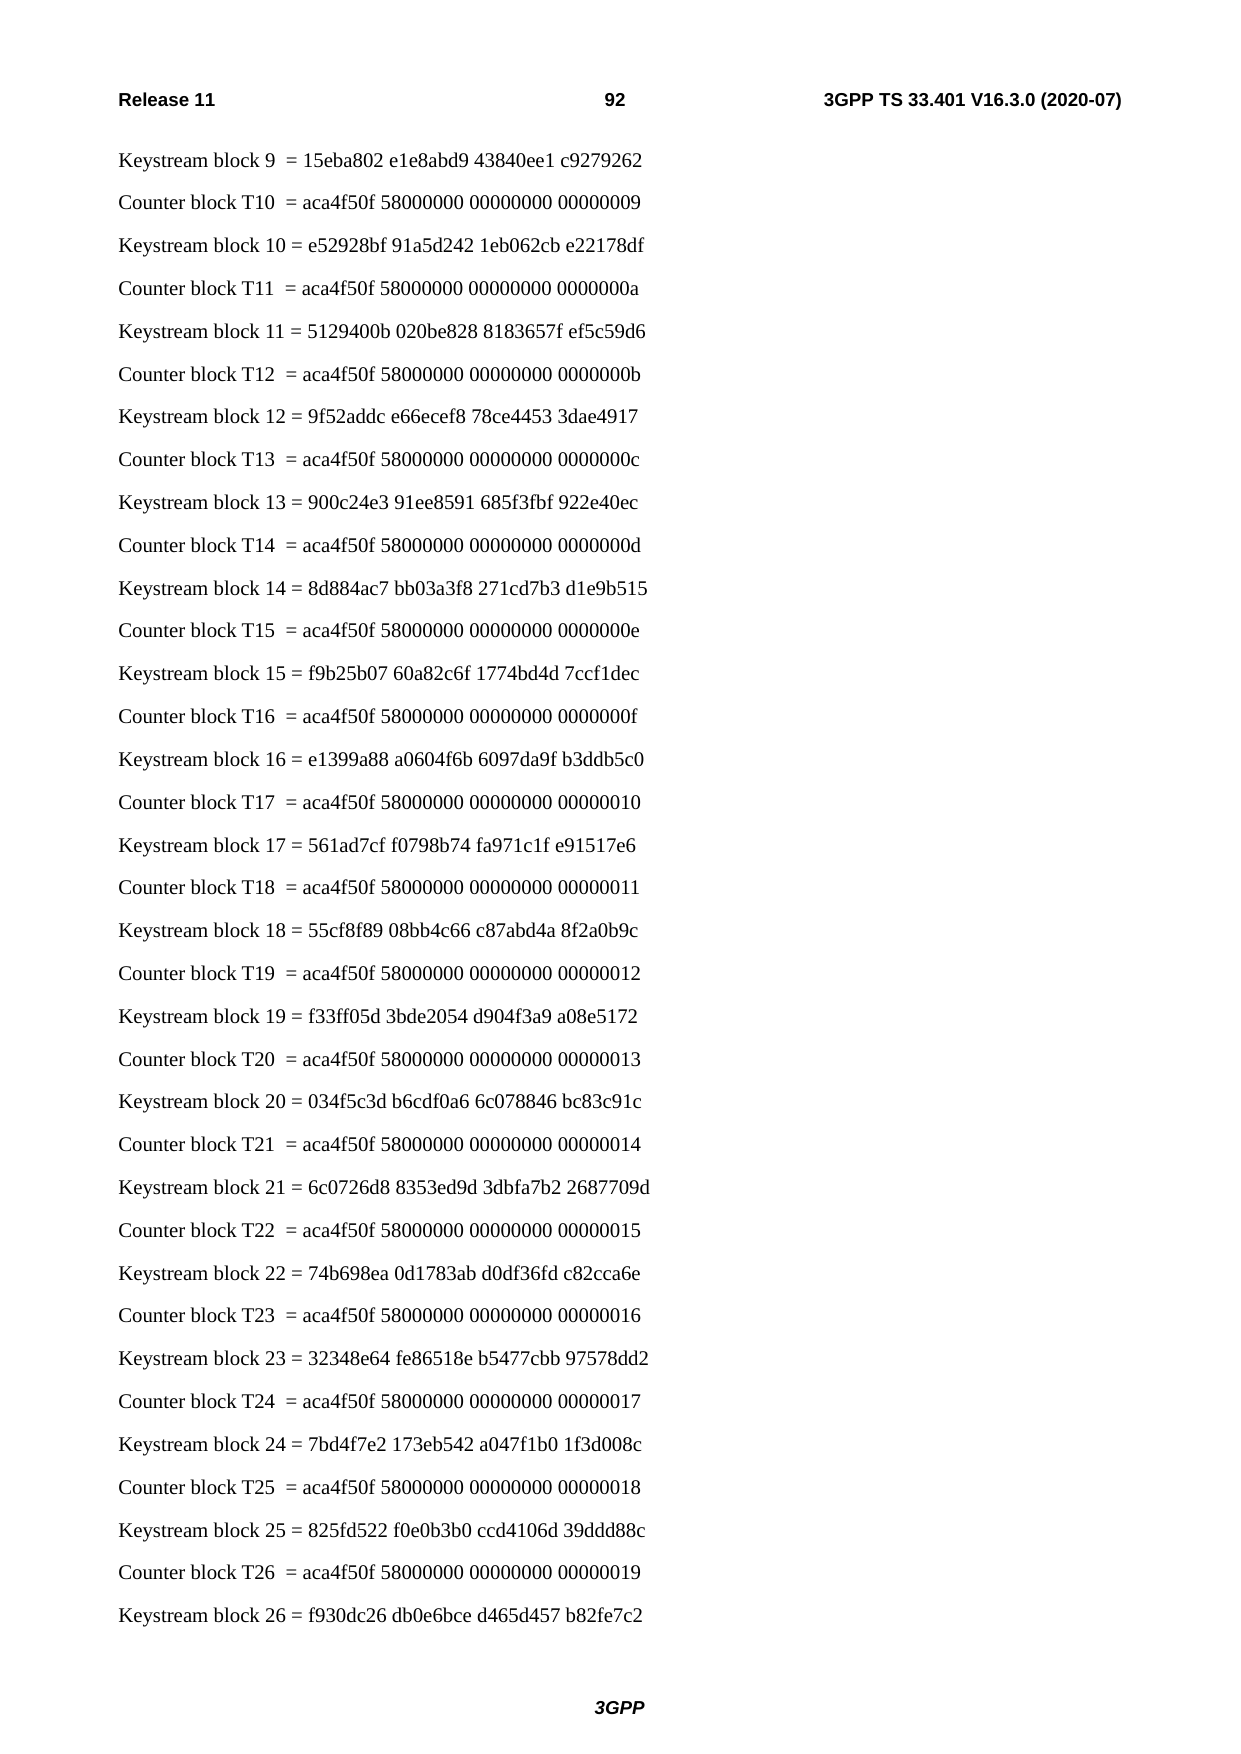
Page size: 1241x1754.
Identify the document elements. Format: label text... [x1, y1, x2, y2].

text Counter block T11 = aca4f50f 58000000 00000000 0000000a [118, 276, 1122, 300]
text Keystream block 13 = 900c24e3 91ee8591 685f3fbf 922e40ec [118, 490, 1122, 514]
text Keystream block 11 = 5129400b 020be828 8183657f ef5c59d6 [118, 319, 1122, 343]
text Keystream block 20 = 034f5c3d b6cdf0a6 6c078846 bc83c91c [118, 1089, 1122, 1113]
text Counter block T17 = aca4f50f 58000000 00000000 00000010 [118, 790, 1122, 814]
text Keystream block 25 = 825fd522 f0e0b3b0 ccd4106d 39ddd88c [118, 1517, 1122, 1542]
text Keystream block 16 = e1399a88 a0604f6b 6097da9f b3ddb5c0 [118, 747, 1122, 771]
text Counter block T18 = aca4f50f 58000000 00000000 00000011 [118, 875, 1122, 899]
text Keystream block 15 = f9b25b07 60a82c6f 1774bd4d 7ccf1dec [118, 661, 1122, 685]
text Counter block T14 = aca4f50f 58000000 00000000 0000000d [118, 533, 1122, 557]
text Counter block T22 = aca4f50f 58000000 00000000 00000015 [118, 1218, 1122, 1242]
text Keystream block 23 = 32348e64 fe86518e b5477cbb 97578dd2 [118, 1346, 1122, 1370]
text Keystream block 18 = 55cf8f89 08bb4c66 c87abd4a 8f2a0b9c [118, 918, 1122, 942]
text Keystream block 14 = 8d884ac7 bb03a3f8 271cd7b3 d1e9b515 [118, 576, 1122, 600]
text Counter block T16 = aca4f50f 58000000 00000000 0000000f [118, 704, 1122, 728]
text Keystream block 26 = f930dc26 db0e6bce d465d457 b82fe7c2 [118, 1603, 1122, 1627]
text Counter block T15 = aca4f50f 58000000 00000000 0000000e [118, 618, 1122, 642]
text Counter block T20 = aca4f50f 58000000 00000000 00000013 [118, 1047, 1122, 1071]
text Counter block T19 = aca4f50f 58000000 00000000 00000012 [118, 961, 1122, 985]
text Keystream block 19 = f33ff05d 3bde2054 d904f3a9 a08e5172 [118, 1004, 1122, 1028]
text Keystream block 17 = 561ad7cf f0798b74 fa971c1f e91517e6 [118, 832, 1122, 857]
text Keystream block 22 = 74b698ea 0d1783ab d0df36fd c82cca6e [118, 1261, 1122, 1285]
text Keystream block 10 = e52928bf 91a5d242 1eb062cb e22178df [118, 233, 1122, 257]
text Counter block T21 = aca4f50f 58000000 00000000 00000014 [118, 1132, 1122, 1156]
text Keystream block 24 = 7bd4f7e2 173eb542 a047f1b0 1f3d008c [118, 1432, 1122, 1456]
text Counter block T12 = aca4f50f 58000000 00000000 0000000b [118, 362, 1122, 386]
text Keystream block 9 = 15eba802 e1e8abd9 43840ee1 c9279262 [118, 147, 1122, 172]
text Counter block T10 = aca4f50f 58000000 00000000 00000009 [118, 190, 1122, 214]
text Keystream block 12 = 9f52addc e66ecef8 78ce4453 3dae4917 [118, 404, 1122, 428]
text Counter block T24 = aca4f50f 58000000 00000000 00000017 [118, 1389, 1122, 1413]
text Counter block T13 = aca4f50f 58000000 00000000 0000000c [118, 447, 1122, 471]
text Keystream block 21 = 6c0726d8 8353ed9d 3dbfa7b2 2687709d [118, 1175, 1122, 1199]
text Counter block T23 = aca4f50f 58000000 00000000 00000016 [118, 1303, 1122, 1327]
text Counter block T26 = aca4f50f 58000000 00000000 00000019 [118, 1560, 1122, 1584]
text Counter block T25 = aca4f50f 58000000 00000000 00000018 [118, 1475, 1122, 1499]
